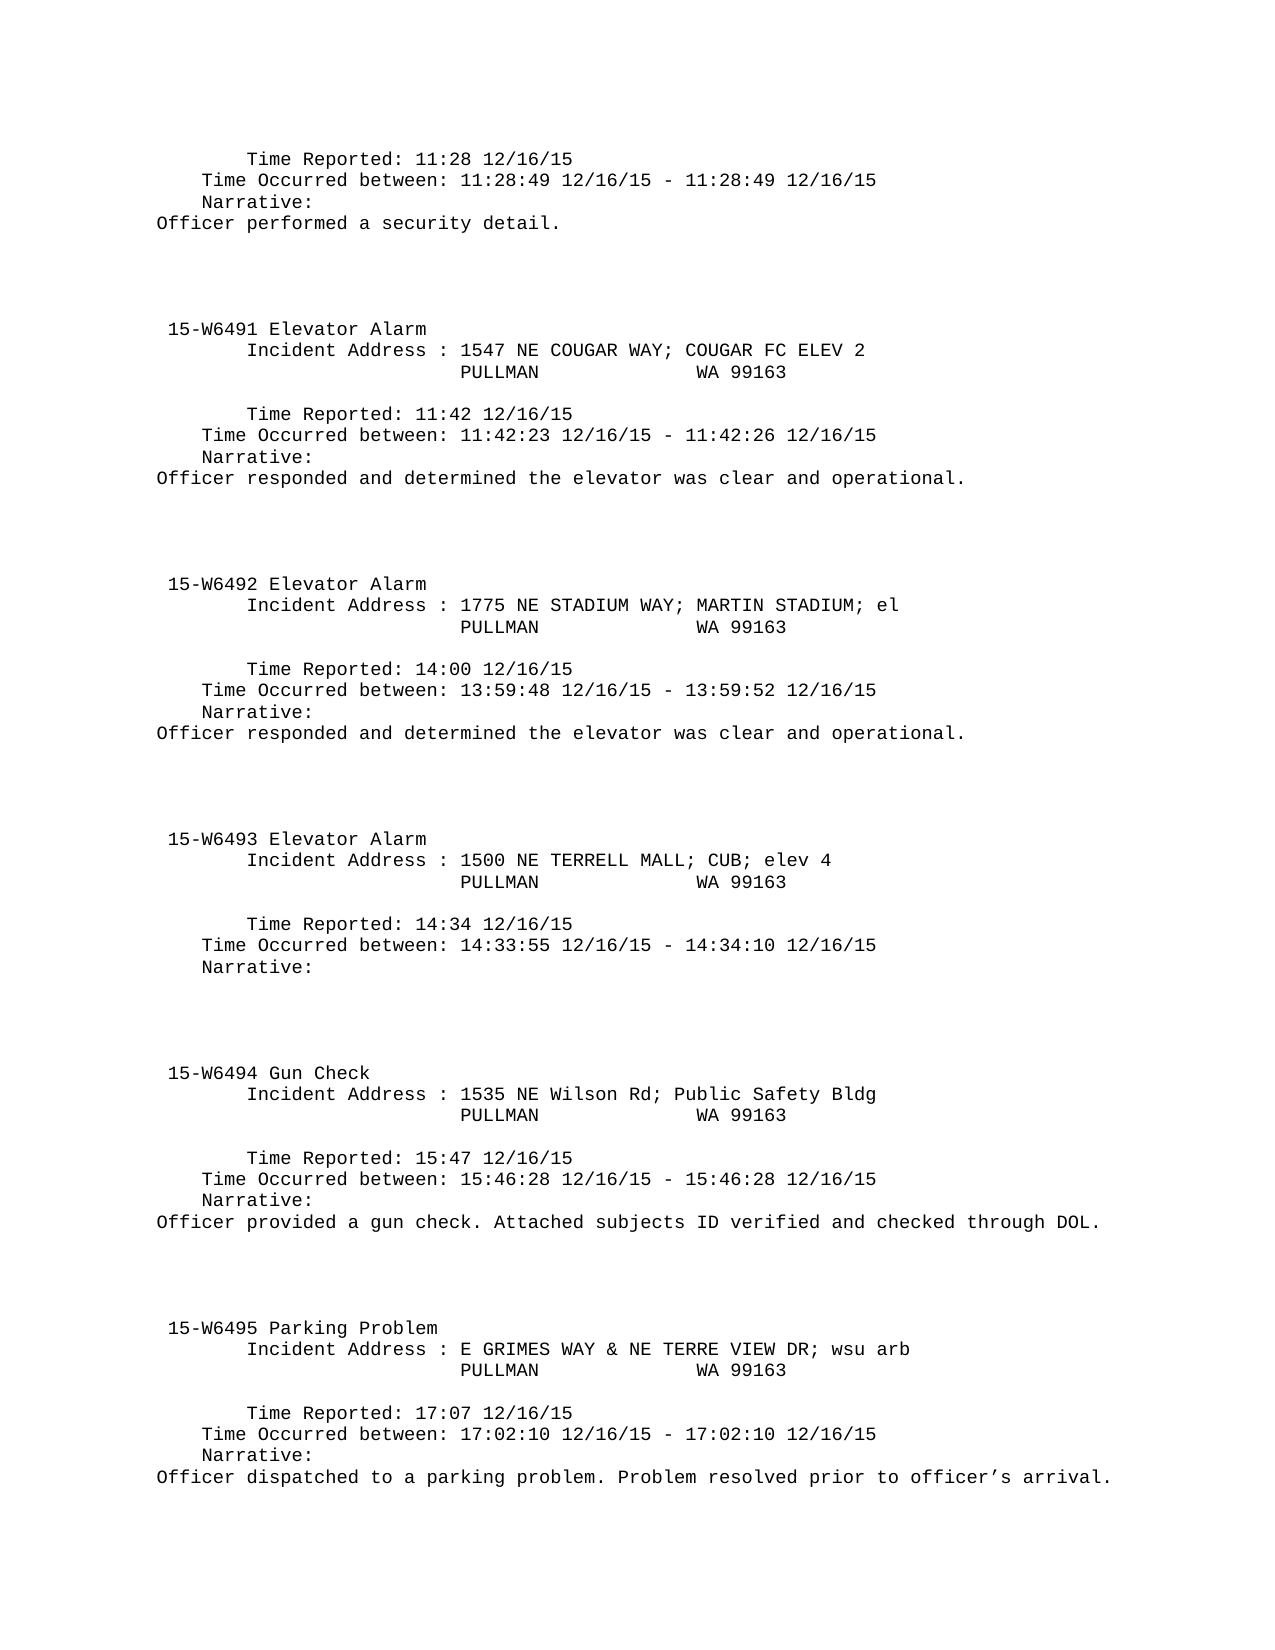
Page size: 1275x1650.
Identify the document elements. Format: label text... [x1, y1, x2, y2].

text PULLMAN WA 99163 [156, 872, 1118, 894]
text Incident Address : 1547 NE COUGAR WAY; COUGAR FC ELEV 2 [156, 341, 1118, 362]
text Incident Address : E GRIMES WAY & NE TERRE VIEW DR; wsu arb [156, 1340, 1118, 1361]
text Time Reported: 14:34 12/16/15 [156, 915, 1118, 936]
text Narrative: [156, 1191, 1118, 1212]
text PULLMAN WA 99163 [156, 617, 1118, 639]
text Narrative: [156, 192, 1118, 214]
text Time Occurred between: 14:33:55 12/16/15 - 14:34:10 12/16/15 [156, 936, 1118, 957]
text Time Reported: 14:00 12/16/15 [156, 660, 1118, 681]
text Time Reported: 17:07 12/16/15 [156, 1404, 1118, 1425]
text Narrative: [156, 447, 1118, 469]
text PULLMAN WA 99163 [156, 1361, 1118, 1382]
text Time Occurred between: 13:59:48 12/16/15 - 13:59:52 12/16/15 [156, 681, 1118, 702]
text Narrative: [156, 957, 1118, 979]
text Officer responded and determined the elevator was clear and operational. [156, 469, 1118, 490]
text 15-W6491 Elevator Alarm [156, 320, 1118, 341]
text 15-W6495 Parking Problem [156, 1319, 1118, 1340]
text PULLMAN WA 99163 [156, 1106, 1118, 1127]
text Incident Address : 1535 NE Wilson Rd; Public Safety Bldg [156, 1085, 1118, 1106]
text Time Occurred between: 11:42:23 12/16/15 - 11:42:26 12/16/15 [156, 426, 1118, 447]
text Officer provided a gun check. Attached subjects ID verified and checked through DOL. [156, 1212, 1118, 1234]
text Time Occurred between: 15:46:28 12/16/15 - 15:46:28 12/16/15 [156, 1170, 1118, 1191]
text Officer responded and determined the elevator was clear and operational. [156, 724, 1118, 745]
text Narrative: [156, 1446, 1118, 1467]
text Time Reported: 11:42 12/16/15 [156, 405, 1118, 426]
text Officer dispatched to a parking problem. Problem resolved prior to officer’s arrival. [156, 1467, 1118, 1489]
text Officer performed a security detail. [156, 214, 1118, 235]
text Time Occurred between: 17:02:10 12/16/15 - 17:02:10 12/16/15 [156, 1425, 1118, 1446]
text Narrative: [156, 702, 1118, 724]
text Time Reported: 11:28 12/16/15 [156, 150, 1118, 171]
text Time Reported: 15:47 12/16/15 [156, 1149, 1118, 1170]
text PULLMAN WA 99163 [156, 362, 1118, 384]
text Incident Address : 1775 NE STADIUM WAY; MARTIN STADIUM; el [156, 596, 1118, 617]
text Time Occurred between: 11:28:49 12/16/15 - 11:28:49 12/16/15 [156, 171, 1118, 192]
text 15-W6494 Gun Check [156, 1064, 1118, 1085]
text 15-W6492 Elevator Alarm [156, 575, 1118, 596]
text 15-W6493 Elevator Alarm [156, 830, 1118, 851]
text Incident Address : 1500 NE TERRELL MALL; CUB; elev 4 [156, 851, 1118, 872]
